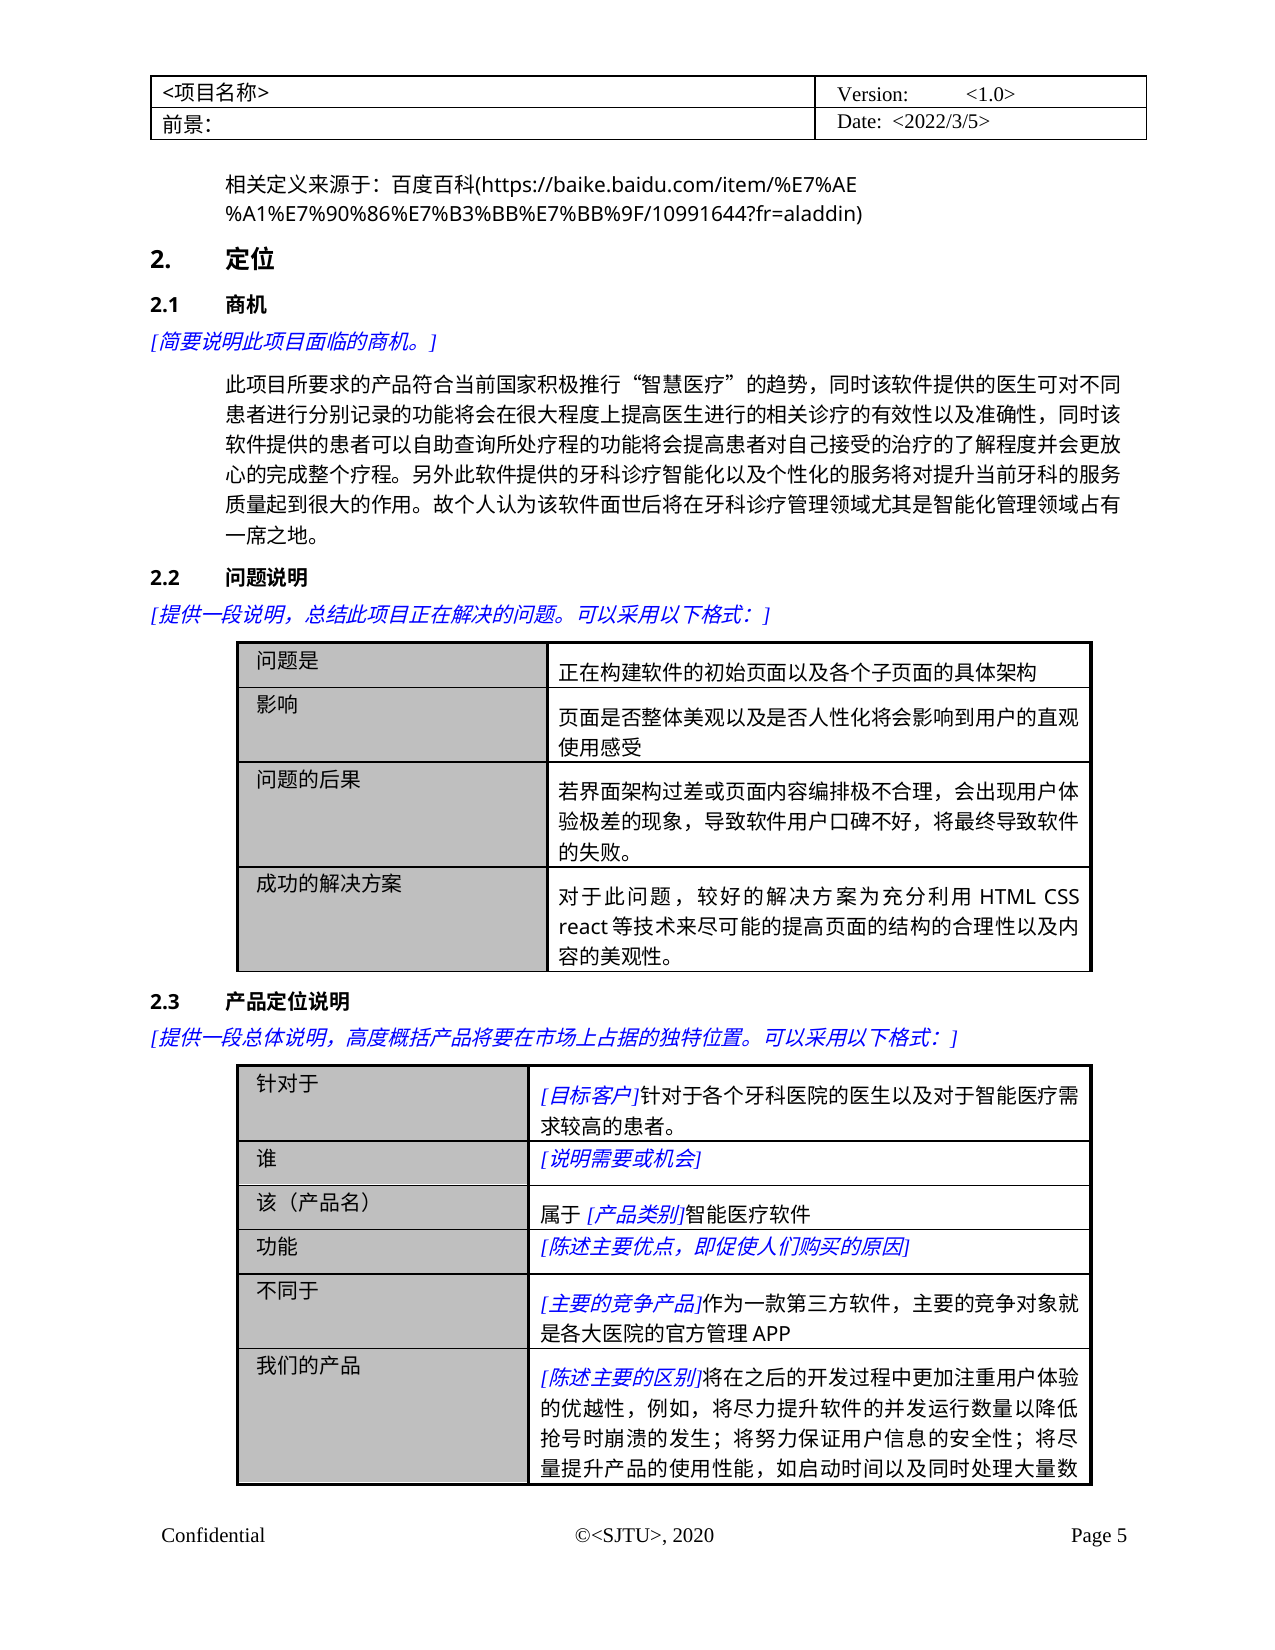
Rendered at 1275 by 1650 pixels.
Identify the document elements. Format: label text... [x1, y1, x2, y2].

text [提供一段总体说明，高度概括产品将要在市场上占据的独特位置。可以采用以下格式：] [150, 1021, 1125, 1052]
table_cell 不同于 [239, 1275, 527, 1348]
subtitle 商机 [150, 289, 1125, 319]
table_header 正在构建软件的初始页面以及各个子页面的具体架构 [549, 644, 1089, 687]
subtitle 问题说明 [150, 562, 1125, 592]
text 此项目所要求的产品符合当前国家积极推行“智慧医疗”的趋势，同时该软件提供的医生可对不同患者进行分别记录的功能将会在很大程度上提高医生进行的相关诊疗的有效性以及准确性，同时该软件提供的患者可以自助查询所处疗程的功能将会提高患者对自己接受的治疗的了解程度并会更放心的完成整个疗程。另外此软件提供的牙科诊疗智能化以及个性化的服务将对提升当前牙科的服务质量起到很大的作用。故个人认为该软件面世后将在牙科诊疗管理领域尤其是智能化管理领域占有一席之地。 [225, 368, 1125, 549]
table_cell 若界面架构过差或页面内容编排极不合理，会出现用户体验极差的现象，导致软件用户口碑不好，将最终导致软件的失败。 [549, 763, 1089, 866]
table_header 针对于 [239, 1067, 527, 1140]
text 相关定义来源于：百度百科(https://baike.baidu.com/item/%E7%AE%A1%E7%90%86%E7%B3%BB%E7%BB%9F/10991644?fr=aladdin) [225, 169, 1125, 227]
table_cell 属于 [产品类别]智能医疗软件 [530, 1186, 1089, 1229]
table_header 问题是 [239, 644, 546, 687]
table_cell 该（产品名） [239, 1186, 527, 1229]
subtitle 定位 [150, 240, 1125, 276]
table_cell 页面是否整体美观以及是否人性化将会影响到用户的直观使用感受 [549, 688, 1089, 761]
table_cell 功能 [239, 1230, 527, 1273]
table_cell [530, 1349, 1089, 1482]
table_cell [陈述主要优点，即促使人们购买的原因] [530, 1230, 1089, 1273]
subtitle 产品定位说明 [150, 985, 1125, 1015]
table_cell 成功的解决方案 [239, 868, 546, 971]
table_cell 我们的产品 [239, 1349, 527, 1482]
table_cell 问题的后果 [239, 763, 546, 866]
text [提供一段说明，总结此项目正在解决的问题。可以采用以下格式：] [150, 598, 1125, 628]
table_cell [说明需要或机会] [530, 1142, 1089, 1184]
table_cell 对于此问题，较好的解决方案为充分利用HTML CSS react等技术来尽可能的提高页面的结构的合理性以及内容的美观性。 [549, 868, 1089, 971]
table_cell [主要的竞争产品]作为一款第三方软件，主要的竞争对象就是各大医院的官方管理APP [530, 1275, 1089, 1348]
text [简要说明此项目面临的商机。] [150, 325, 1125, 355]
table_cell 影响 [239, 688, 546, 761]
table_header [目标客户]针对于各个牙科医院的医生以及对于智能医疗需求较高的患者。 [530, 1067, 1089, 1140]
table_cell 谁 [239, 1142, 527, 1184]
